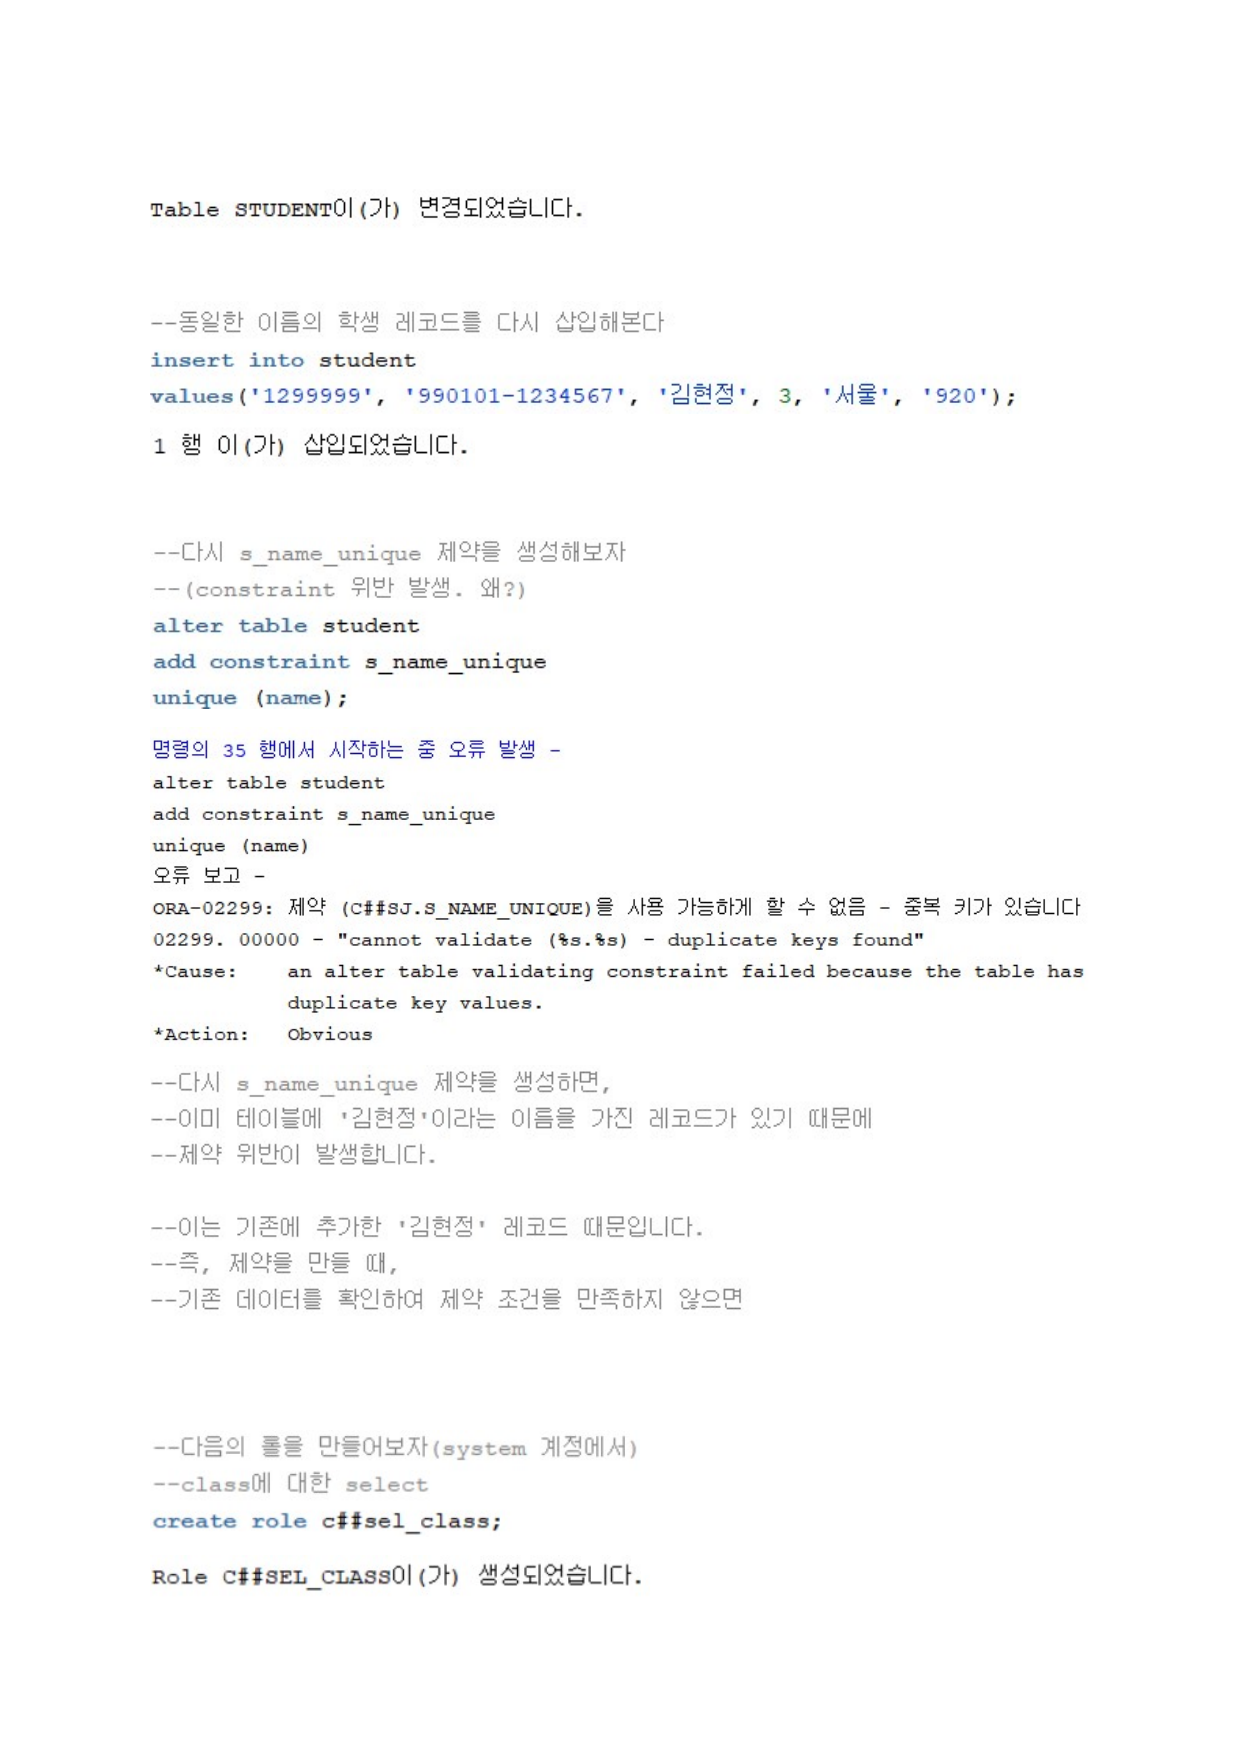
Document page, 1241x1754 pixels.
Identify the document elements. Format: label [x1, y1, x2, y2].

picture [150, 301, 1022, 414]
picture [150, 1555, 650, 1597]
picture [150, 177, 588, 237]
picture [150, 1430, 640, 1537]
picture [150, 727, 1090, 1047]
picture [150, 1065, 874, 1319]
picture [150, 537, 629, 709]
picture [150, 415, 476, 473]
